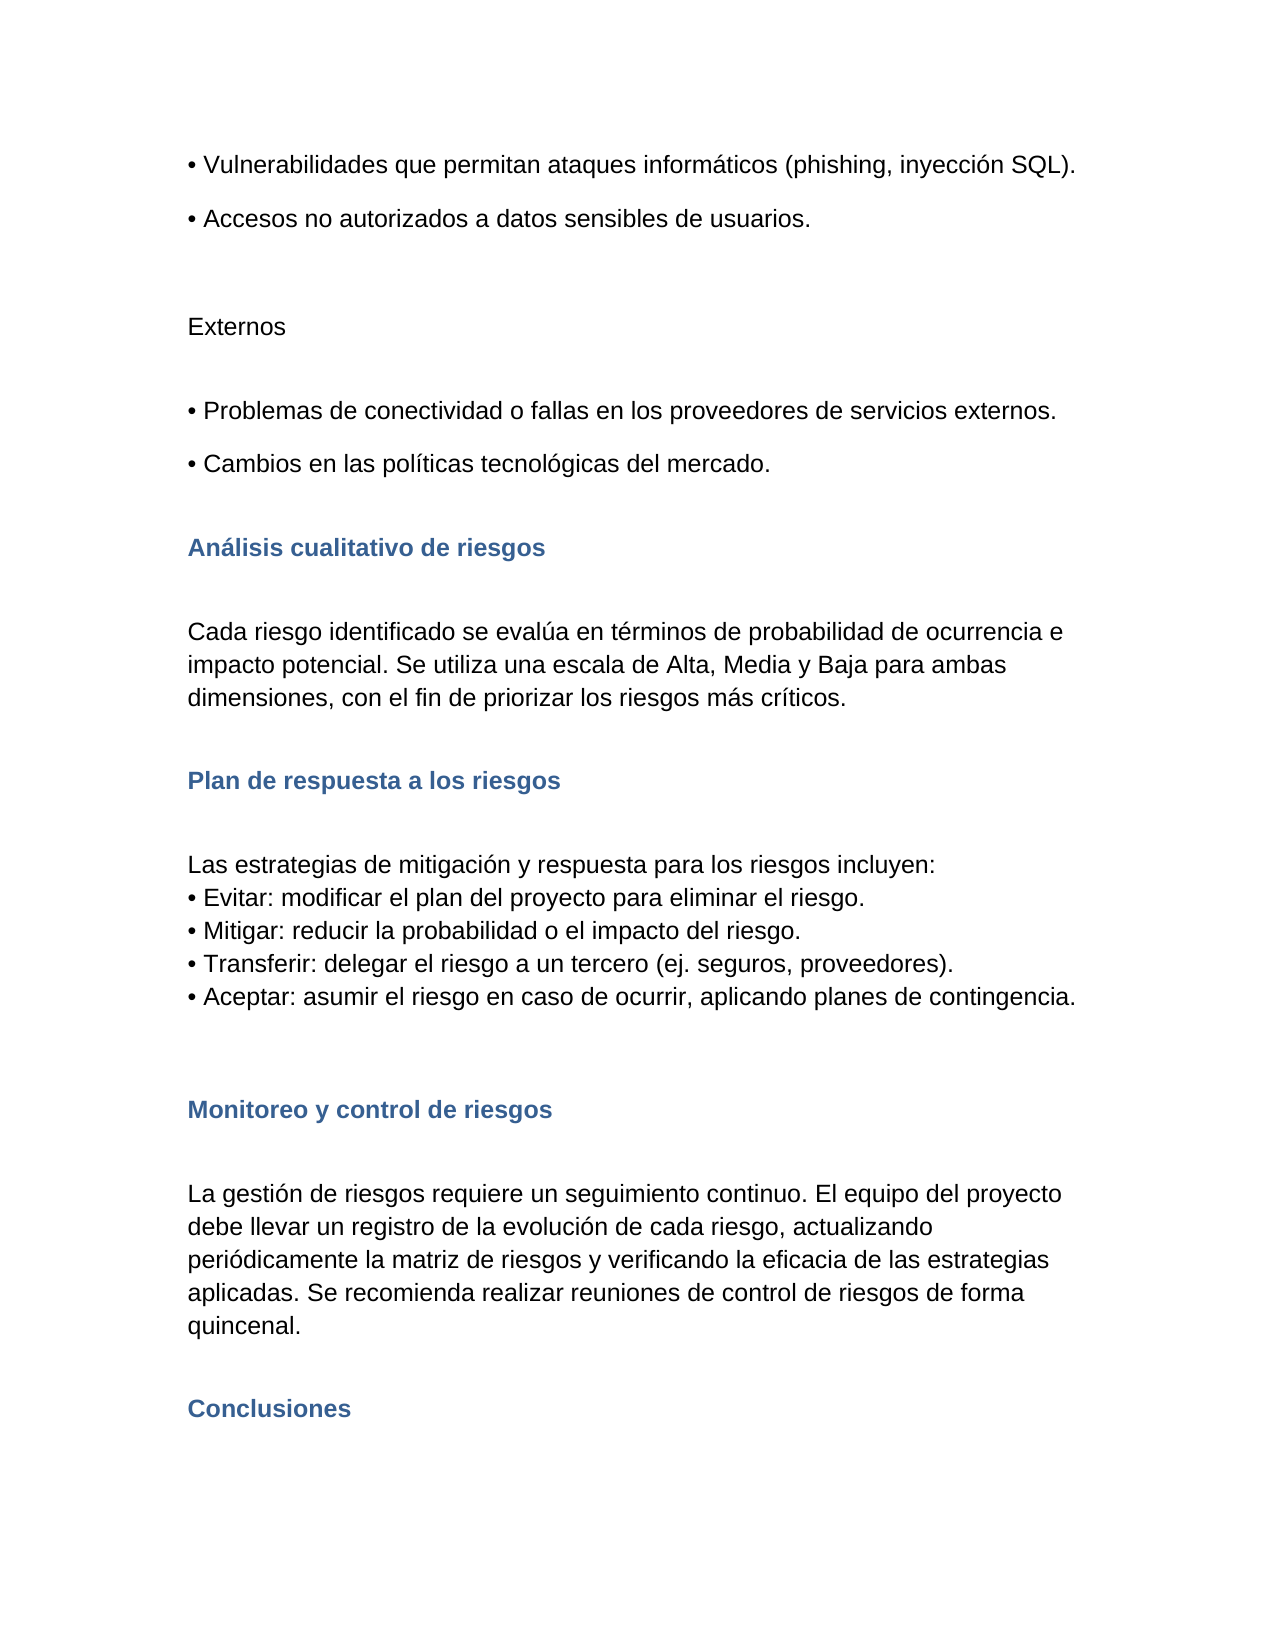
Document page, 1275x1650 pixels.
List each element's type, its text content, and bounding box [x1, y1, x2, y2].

text • Vulnerabilidades que permitan ataques informáticos (phishing, inyección SQL). [187, 150, 1087, 179]
subtitle Externos [187, 312, 1087, 340]
text • Accesos no autorizados a datos sensibles de usuarios. [187, 204, 1087, 233]
text • Problemas de conectividad o fallas en los proveedores de servicios externos. [187, 396, 1087, 424]
text Cada riesgo identificado se evalúa en términos de probabilidad de ocurrencia e impacto potencial. Se utiliza una escala de Alta, Media y Baja para ambas dimensiones, con el fin de priorizar los riesgos más críticos. [187, 617, 1087, 711]
text Las estrategias de mitigación y respuesta para los riesgos incluyen: • Evitar: modificar el plan del proyecto para eliminar el riesgo. • Mitigar: reducir la probabilidad o el impacto del riesgo. • Transferir: delegar el riesgo a un tercero (ej. seguros, proveedores). • Aceptar: asumir el riesgo en caso de ocurrir, aplicando planes de contingencia. [187, 850, 1087, 1041]
subtitle Plan de respuesta a los riesgos [187, 766, 1087, 794]
text • Cambios en las políticas tecnológicas del mercado. [187, 449, 1087, 478]
subtitle Conclusiones [187, 1394, 1087, 1422]
subtitle Análisis cualitativo de riesgos [187, 532, 1087, 561]
text La gestión de riesgos requiere un seguimiento continuo. El equipo del proyecto debe llevar un registro de la evolución de cada riesgo, actualizando periódicamente la matriz de riesgos y verificando la eficacia de las estrategias aplicadas. Se recomienda realizar reuniones de control de riesgos de forma quincenal. [187, 1179, 1087, 1339]
subtitle Monitoreo y control de riesgos [187, 1094, 1087, 1123]
